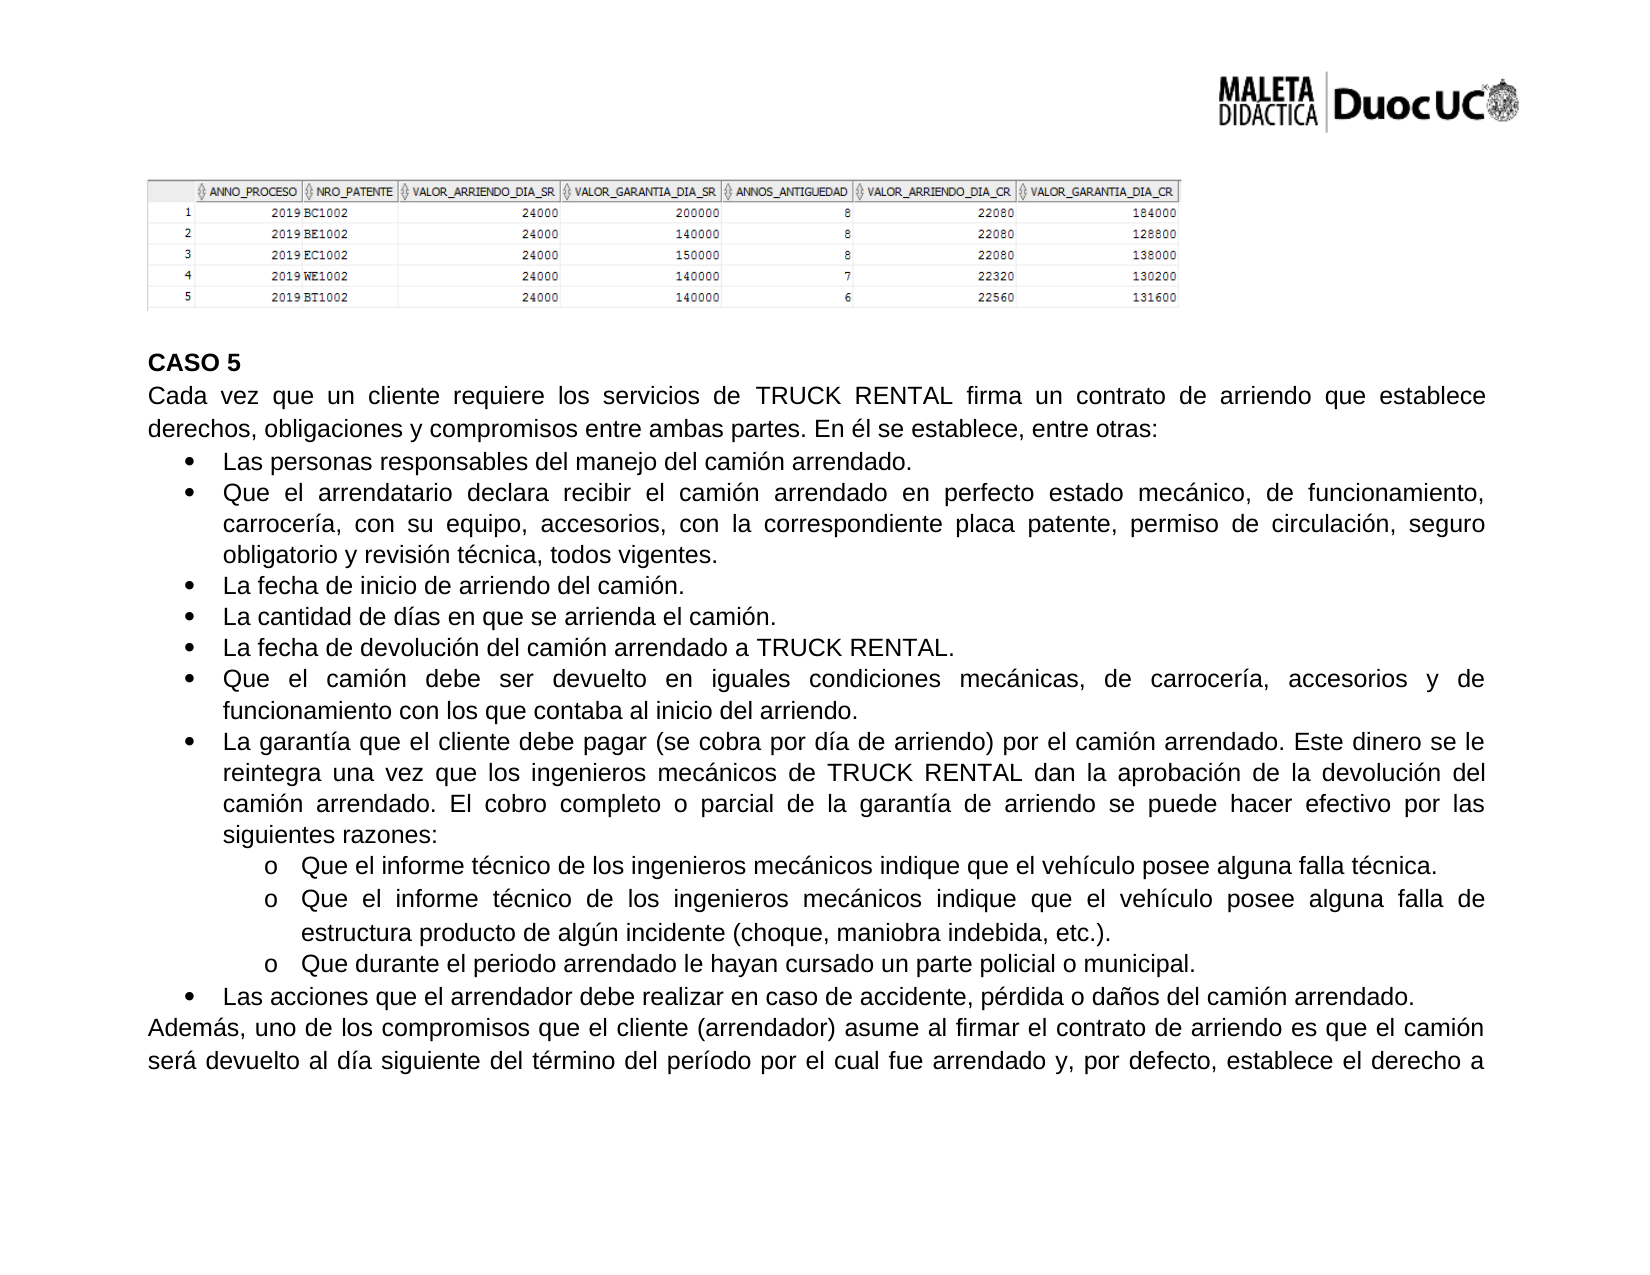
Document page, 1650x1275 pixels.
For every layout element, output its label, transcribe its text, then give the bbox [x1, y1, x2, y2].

list La cantidad de días en que se arrienda el camión. [185, 602, 1487, 631]
list Que el arrendatario declara recibir el camión arrendado en perfecto estado mecánico, de funcionamiento, carrocería, con su equipo, accesorios, con la correspondiente placa patente, permiso de circulación, seguro obligatorio y revisión técnica, todos vigentes. [185, 478, 1487, 569]
text Cada vez que un cliente requiere los servicios de TRUCK RENTAL firma un contrato de arriendo que establece derechos, obligaciones y compromisos entre ambas partes. En él se establece, entre otras: [148, 381, 1487, 442]
list Que el informe técnico de los ingenieros mecánicos indique que el vehículo posee alguna falla de estructura producto de algún incidente (choque, maniobra indebida, etc.). [263, 884, 1488, 946]
list Que durante el periodo arrendado le hayan cursado un parte policial o municipal. [263, 948, 1488, 979]
text CASO 5 [148, 348, 1487, 376]
picture [147, 177, 1182, 311]
list Las acciones que el arrendador debe realizar en caso de accidente, pérdida o daños del camión arrendado. [185, 982, 1487, 1011]
list La garantía que el cliente debe pagar (se cobra por día de arriendo) por el camión arrendado. Este dinero se le reintegra una vez que los ingenieros mecánicos de TRUCK RENTAL dan la aprobación de la devolución del camión arrendado. El cobro completo o parcial de la garantía de arriendo se puede hacer efectivo por las siguientes razones: [185, 727, 1487, 849]
list Las personas responsables del manejo del camión arrendado. [185, 447, 1487, 476]
list La fecha de devolución del camión arrendado a TRUCK RENTAL. [185, 633, 1487, 662]
list Que el camión debe ser devuelto en iguales condiciones mecánicas, de carrocería, accesorios y de funcionamiento con los que contaba al inicio del arriendo. [185, 664, 1487, 724]
list La fecha de inicio de arriendo del camión. [185, 571, 1487, 600]
list Que el informe técnico de los ingenieros mecánicos indique que el vehículo posee alguna falla técnica. [263, 851, 1488, 882]
picture [1211, 63, 1527, 139]
